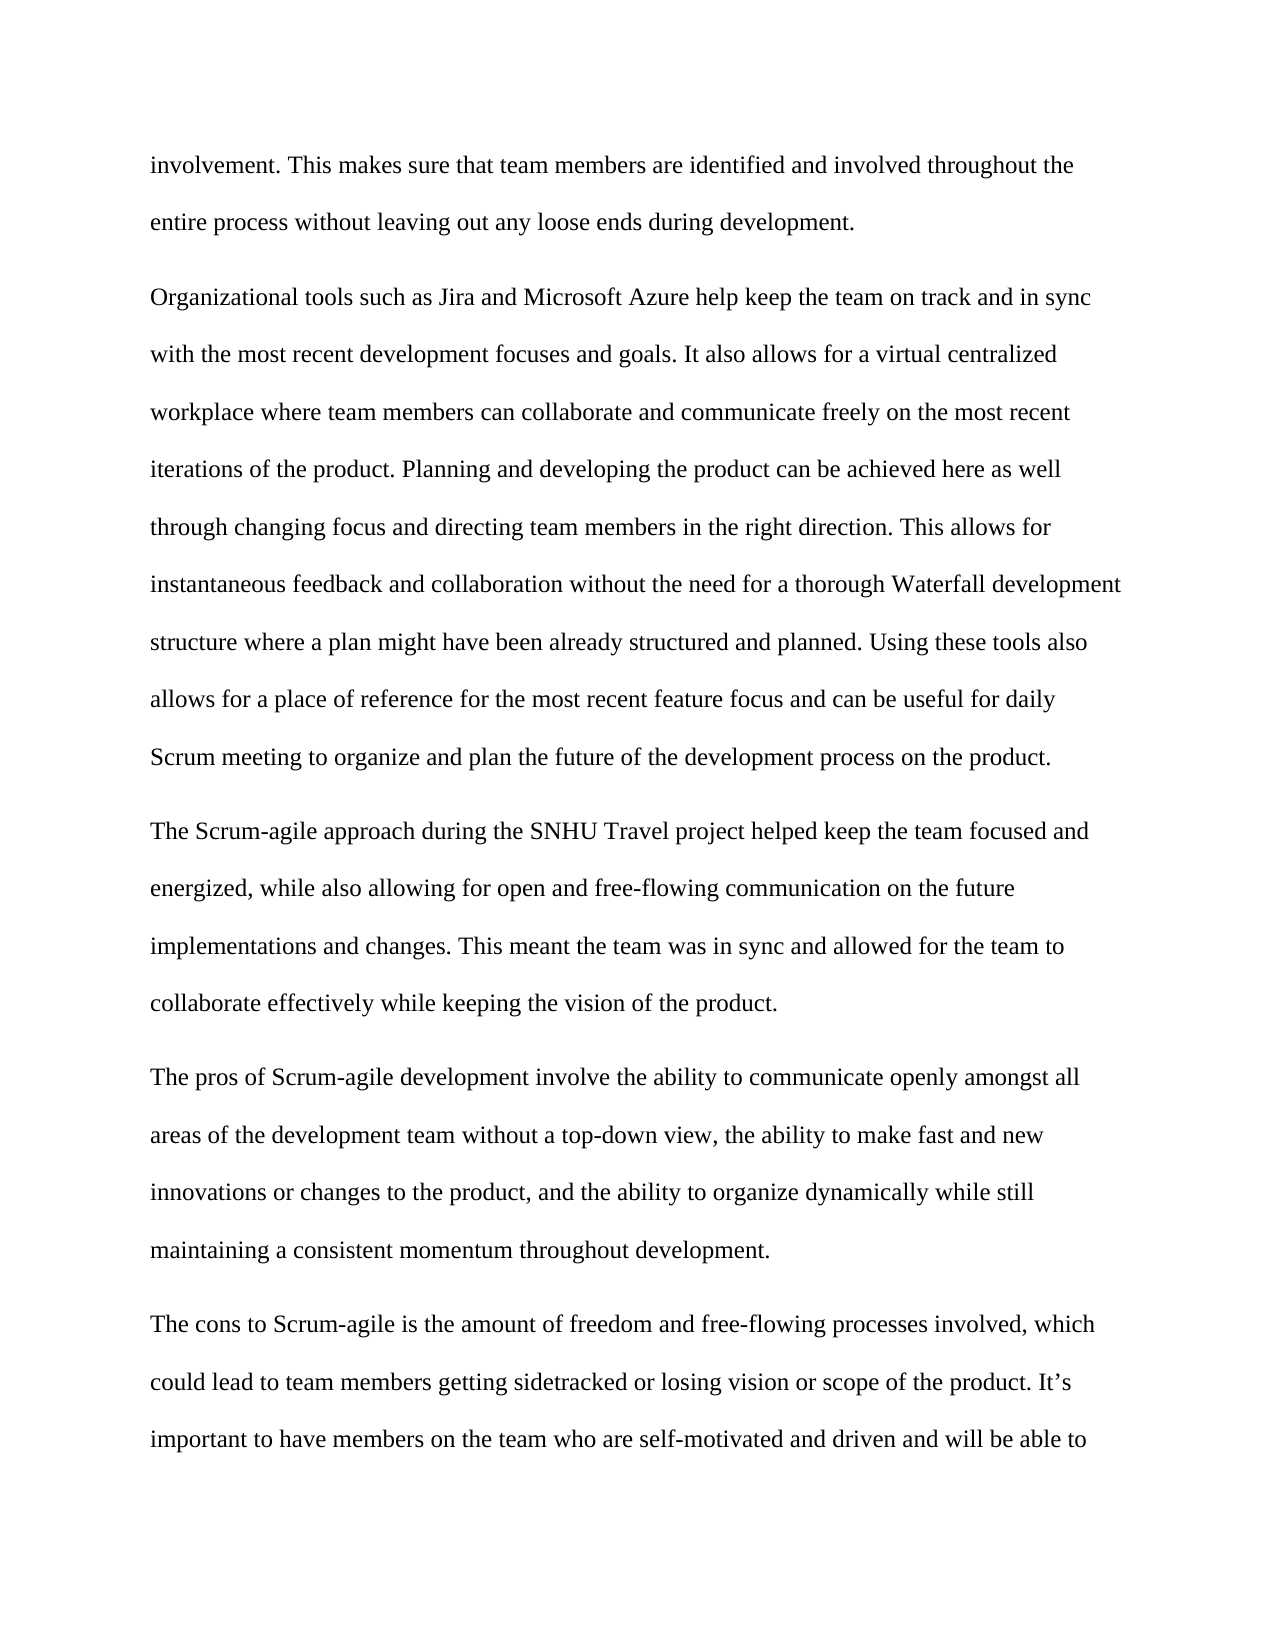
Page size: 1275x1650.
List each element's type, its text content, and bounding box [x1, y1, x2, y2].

text The pros of Scrum-agile development involve the ability to communicate openly amongst all areas of the development team without a top-down view, the ability to make fast and new innovations or changes to the product, and the ability to organize dynamically while still maintaining a consistent momentum throughout development. [150, 1062, 1125, 1264]
text Organizational tools such as Jira and Microsoft Azure help keep the team on track and in sync with the most recent development focuses and goals. It also allows for a virtual centralized workplace where team members can collaborate and communicate freely on the most recent iterations of the product. Planning and developing the product can be achieved here as well through changing focus and directing team members in the right direction. This allows for instantaneous feedback and collaboration without the need for a thorough Waterfall development structure where a plan might have been already structured and planned. Using these tools also allows for a place of reference for the most recent feature focus and can be useful for daily Scrum meeting to organize and plan the future of the development process on the product. [150, 282, 1125, 770]
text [150, 150, 1125, 236]
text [150, 1309, 1125, 1453]
text The Scrum-agile approach during the SNHU Travel project helped keep the team focused and energized, while also allowing for open and free-flowing communication on the future implementations and changes. This meant the team was in sync and allowed for the team to collaborate effectively while keeping the vision of the product. [150, 816, 1125, 1017]
